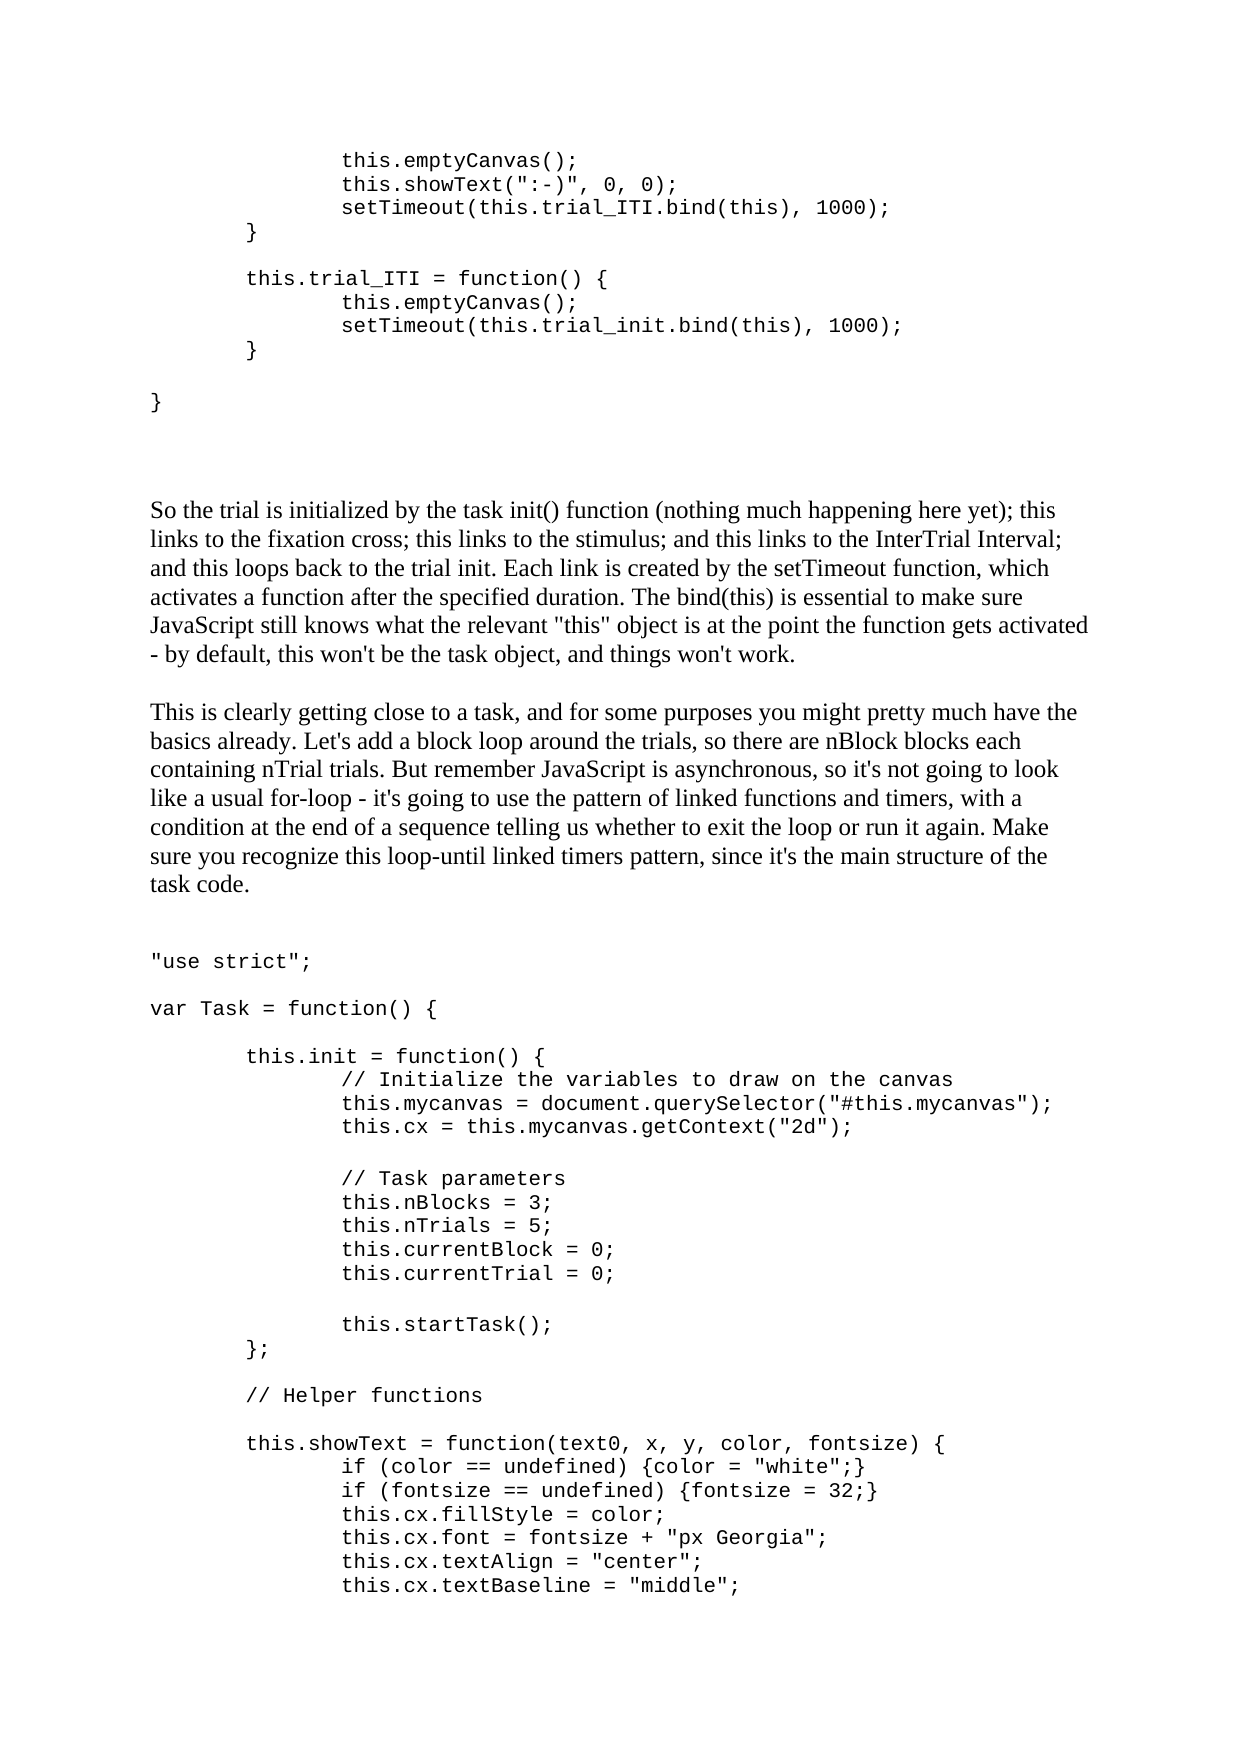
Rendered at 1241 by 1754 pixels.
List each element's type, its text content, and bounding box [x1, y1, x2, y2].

text var Task = function() { [150, 998, 1090, 1022]
text this.startTask(); [150, 1314, 1090, 1338]
text }; [150, 1338, 1090, 1362]
text this.trial_ITI = function() { [150, 268, 1090, 292]
text this.showText(":-)", 0, 0); [150, 174, 1090, 197]
text if (color == undefined) {color = "white";} [150, 1456, 1090, 1480]
text this.cx.textAlign = "center"; [150, 1551, 1090, 1574]
text this.cx.font = fontsize + "px Georgia"; [150, 1527, 1090, 1551]
text this.currentBlock = 0; [150, 1239, 1090, 1263]
text setTimeout(this.trial_init.bind(this), 1000); [150, 316, 1090, 339]
text // Initialize the variables to draw on the canvas [150, 1069, 1090, 1093]
text setTimeout(this.trial_ITI.bind(this), 1000); [150, 197, 1090, 221]
text } [150, 339, 1090, 363]
text this.emptyCanvas(); [150, 292, 1090, 316]
text if (fontsize == undefined) {fontsize = 32;} [150, 1480, 1090, 1504]
text this.cx.textBaseline = "middle"; [150, 1574, 1090, 1598]
text this.cx = this.mycanvas.getContext("2d"); [150, 1117, 1090, 1140]
text // Task parameters [150, 1168, 1090, 1192]
text this.nTrials = 5; [150, 1216, 1090, 1239]
text So the trial is initialized by the task init() function (nothing much happening here yet); this links to the fixation cross; this links to the stimulus; and this links to the InterTrial Interval; and this loops back to the trial init. Each link is created by the setTimeout function, which activates a function after the specified duration. The bind(this) is essential to make sure JavaScript still knows what the relevant "this" object is at the point the function gets activated - by default, this won't be the task object, and things won't work. [150, 495, 1090, 668]
text // Helper functions [150, 1385, 1090, 1409]
text this.showText = function(text0, x, y, color, fontsize) { [150, 1433, 1090, 1456]
text this.nBlocks = 3; [150, 1192, 1090, 1216]
text } [150, 391, 1090, 414]
text } [150, 221, 1090, 244]
text this.init = function() { [150, 1046, 1090, 1069]
text "use strict"; [150, 951, 1090, 975]
text this.mycanvas = document.querySelector("#this.mycanvas"); [150, 1093, 1090, 1117]
text this.emptyCanvas(); [150, 150, 1090, 174]
text this.cx.fillStyle = color; [150, 1504, 1090, 1527]
text This is clearly getting close to a task, and for some purposes you might pretty much have the basics already. Let's add a block loop around the trials, so there are nBlock blocks each containing nTrial trials. But remember JavaScript is asynchronous, so it's not going to look like a usual for-loop - it's going to use the pattern of linked functions and timers, with a condition at the end of a sequence telling us whether to exit the loop or run it again. Make sure you recognize this loop-until linked timers pattern, since it's the main structure of the task code. [150, 697, 1090, 898]
text this.currentTrial = 0; [150, 1263, 1090, 1286]
